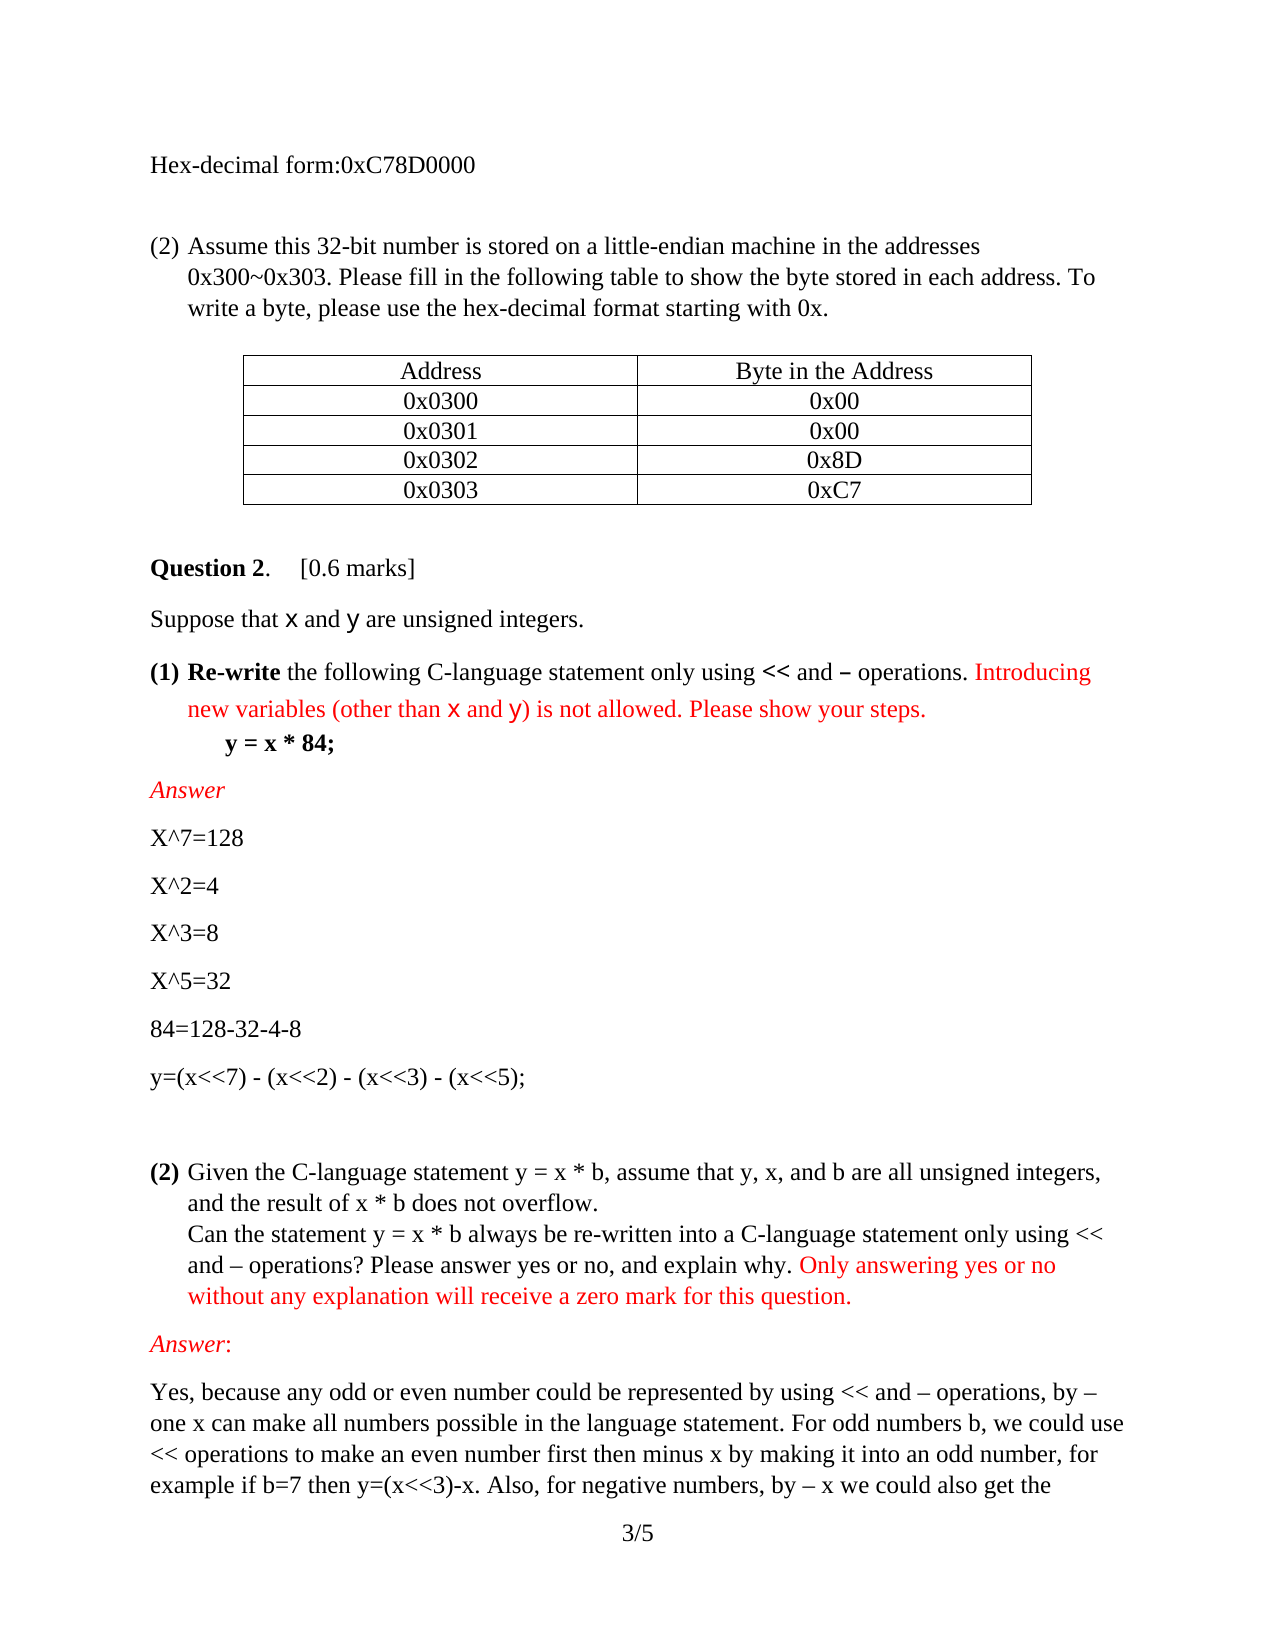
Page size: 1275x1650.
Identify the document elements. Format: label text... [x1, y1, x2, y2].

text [150, 1377, 1125, 1498]
text Hex-decimal form:0xC78D0000 [150, 150, 1125, 179]
text X^2=4 [150, 871, 1125, 899]
table_cell 0x00 [638, 386, 1031, 415]
list Assume this 32-bit number is stored on a little-endian machine in the addresses 0x300~0x303. Please fill in the following table to show the byte stored in each address. To write a byte, please use the hex-decimal format starting with 0x. [150, 231, 1125, 322]
text X^5=32 [150, 966, 1125, 995]
list Can the statement y = x * b always be re-written into a C-language statement only using << and – operations? Please answer yes or no, and explain why. Only answering yes or no without any explanation will receive a zero mark for this question. [187, 1219, 1125, 1310]
table_cell 0x0303 [244, 475, 637, 504]
list y = x * 84; [187, 728, 1125, 756]
table_cell 0x0302 [244, 446, 637, 474]
text y=(x<<7) - (x<<2) - (x<<3) - (x<<5); [150, 1062, 1125, 1090]
table_cell 0xC7 [638, 475, 1031, 504]
table_cell 0x0300 [244, 386, 637, 415]
text Suppose that x and y are unsigned integers. [150, 601, 1125, 635]
list Re-write the following C-language statement only using << and – operations. Introducing new variables (other than x and y) is not allowed. Please show your steps. [150, 654, 1125, 725]
table_header Byte in the Address [638, 356, 1031, 385]
list Given the C-language statement y = x * b, assume that y, x, and b are all unsigned integers, and the result of x * b does not overflow. [150, 1157, 1125, 1217]
text X^3=8 [150, 918, 1125, 947]
text Answer [150, 775, 1125, 804]
table_cell 0x8D [638, 446, 1031, 474]
text 84=128-32-4-8 [150, 1014, 1125, 1043]
text X^7=128 [150, 823, 1125, 852]
table_header Address [244, 356, 637, 385]
table_cell 0x0301 [244, 416, 637, 444]
text Answer: [150, 1329, 1125, 1358]
text Question 2. [0.6 marks] [150, 553, 1125, 582]
table_cell 0x00 [638, 416, 1031, 444]
